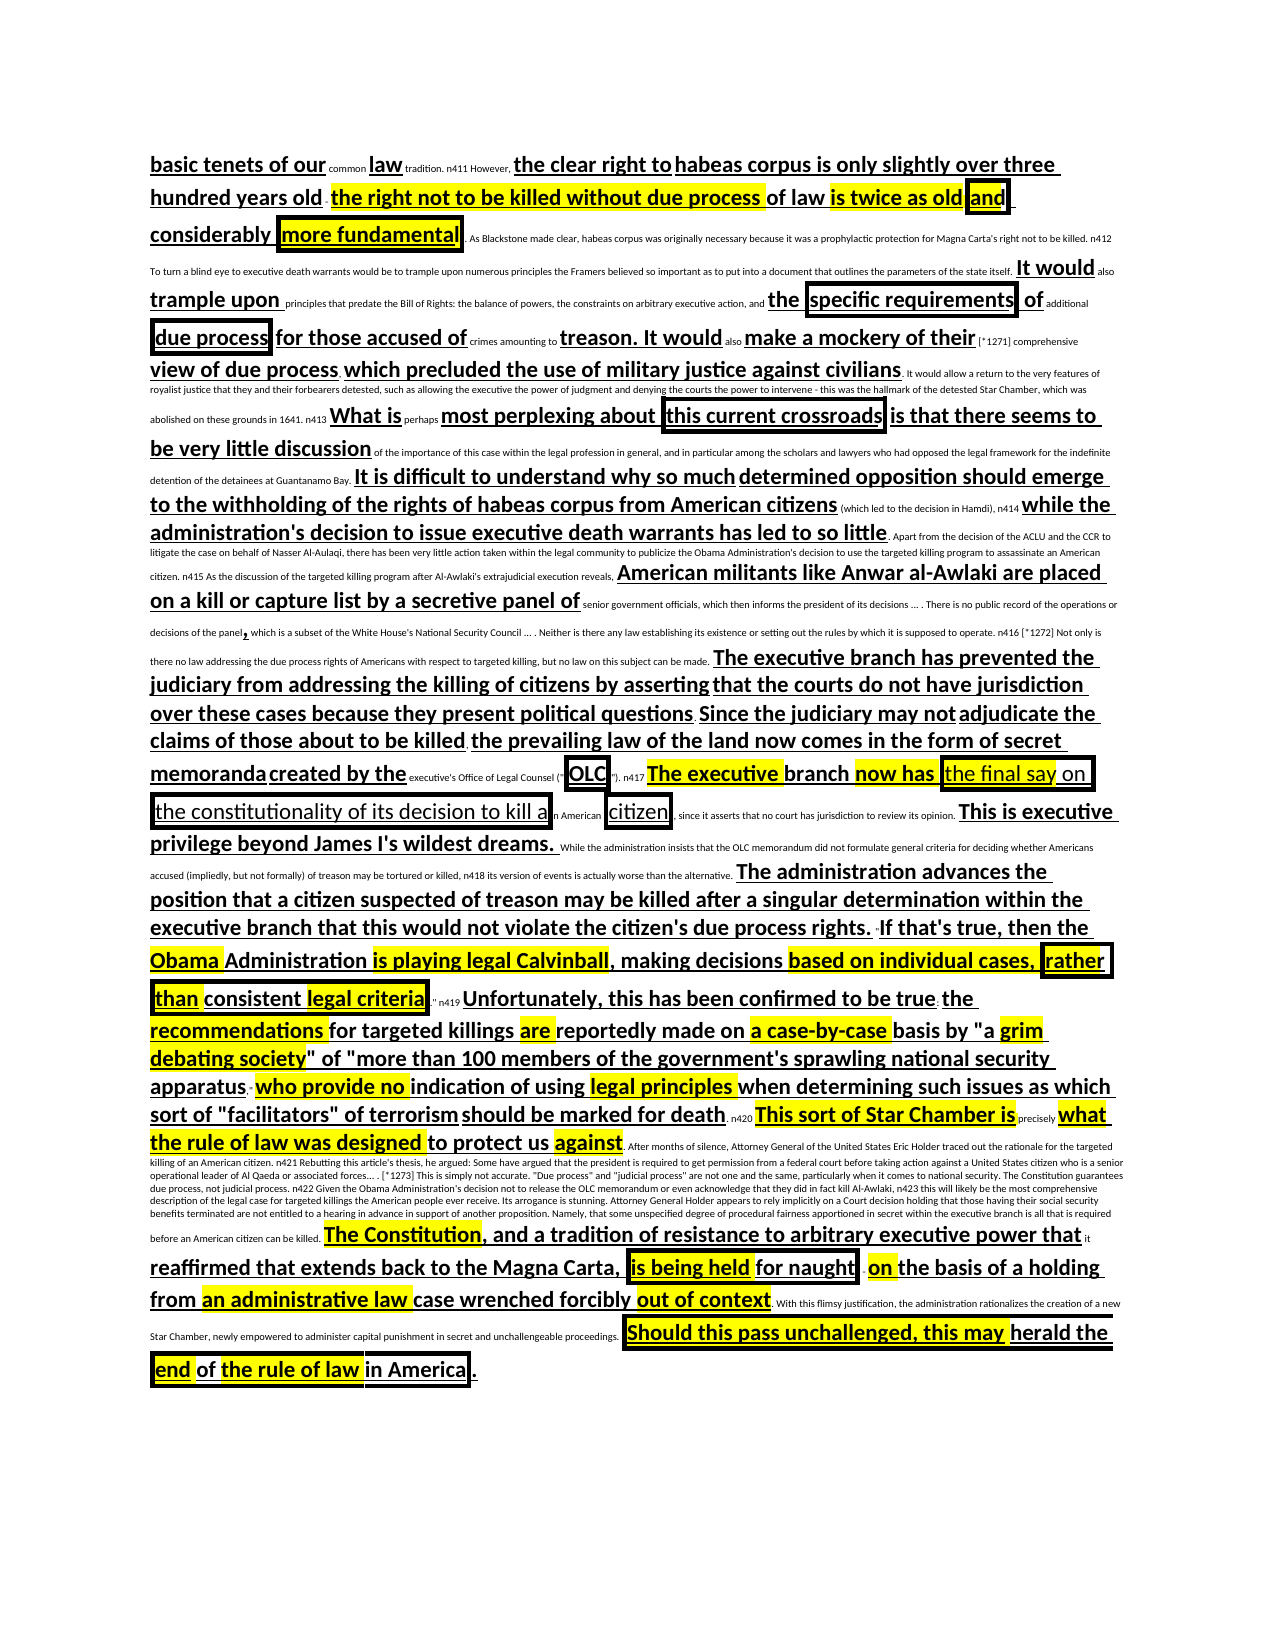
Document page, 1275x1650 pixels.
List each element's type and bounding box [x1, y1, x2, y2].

text [150, 150, 1125, 1388]
